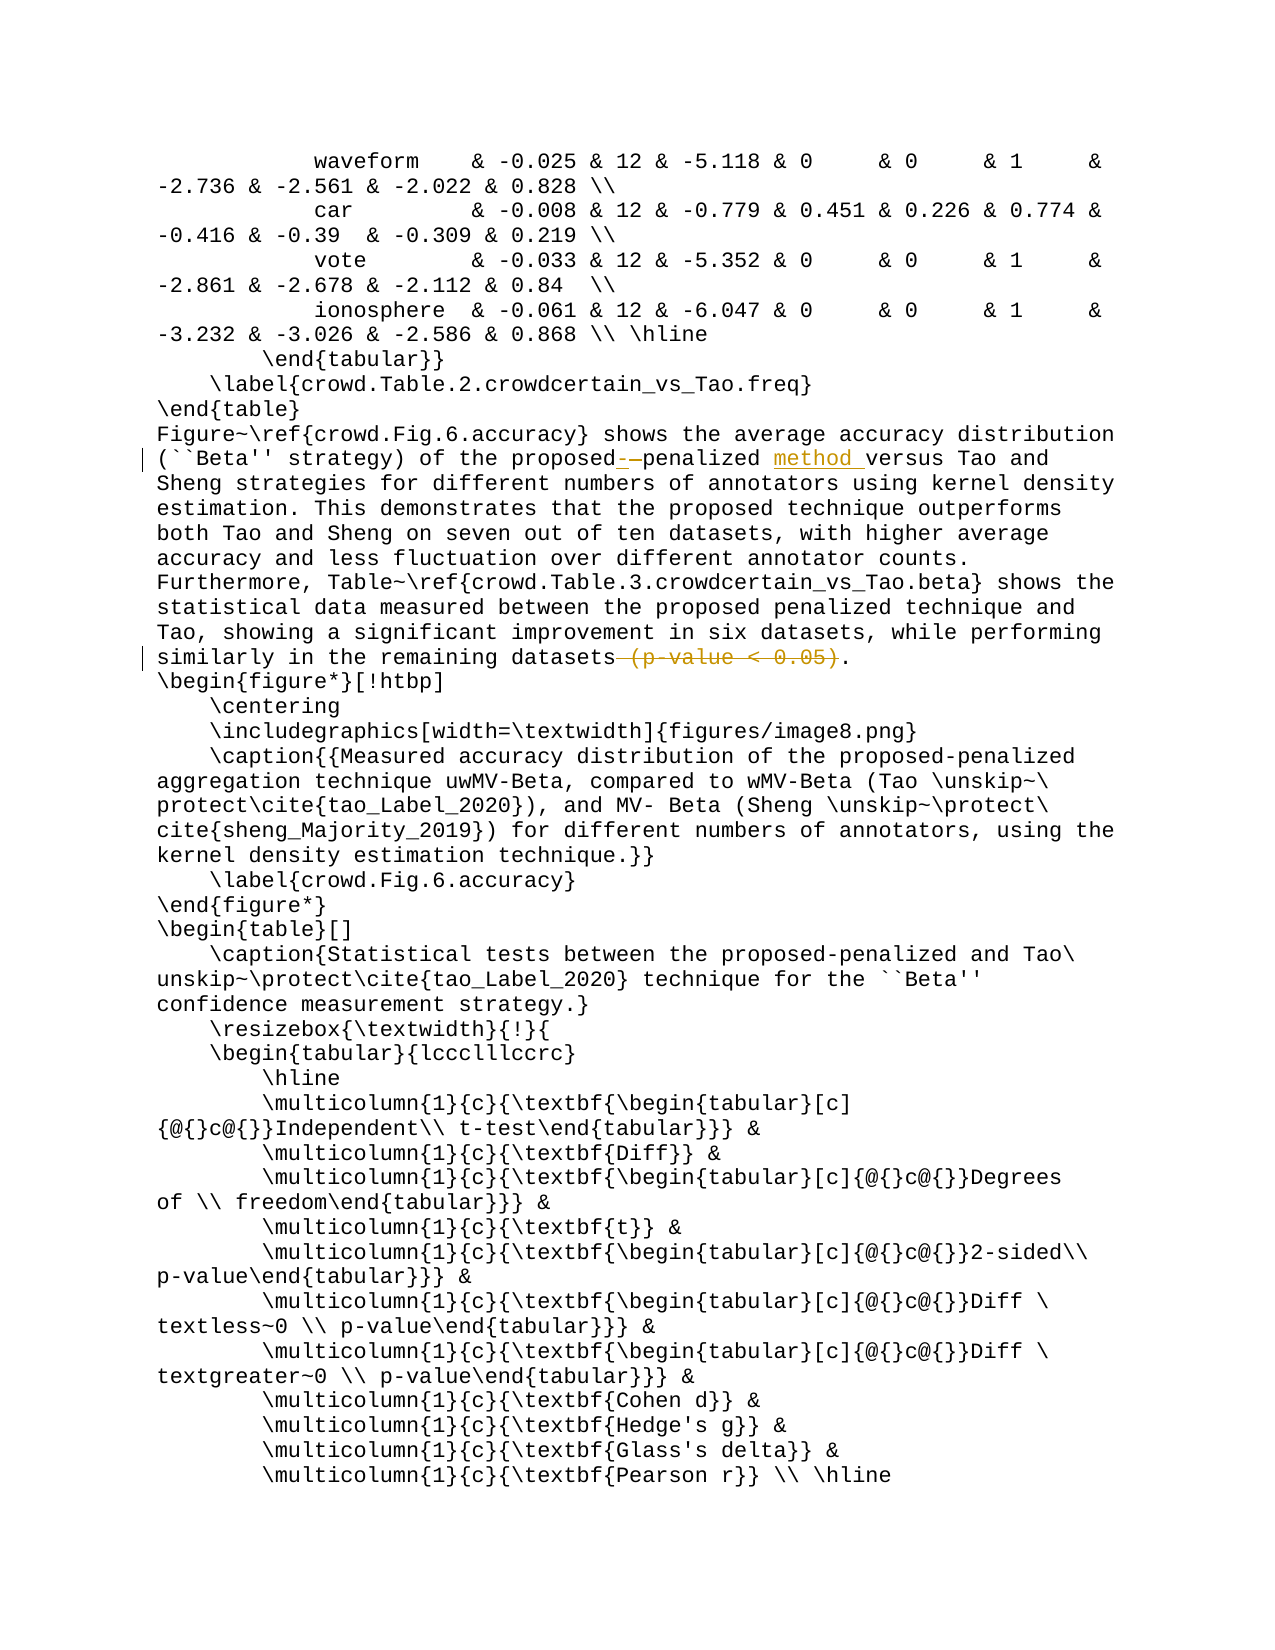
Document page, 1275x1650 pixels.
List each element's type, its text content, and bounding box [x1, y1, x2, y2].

text waveform & -0.025 & 12 & -5.118 & 0 & 0 & 1 & -2.736 & -2.561 & -2.022 & 0.828 \\ [156, 150, 1118, 199]
text \multicolumn{1}{c}{\textbf{\begin{tabular}[c]{@{}c@{}}Independent\\ t-test\end{tabular}}} & [156, 1092, 1118, 1142]
text \begin{tabular}{lccclllccrc} [156, 1042, 1118, 1067]
text \end{tabular}} [156, 348, 1118, 373]
text car & -0.008 & 12 & -0.779 & 0.451 & 0.226 & 0.774 & -0.416 & -0.39 & -0.309 & 0.219 \\ [156, 199, 1118, 249]
text \multicolumn{1}{c}{\textbf{t}} & [156, 1216, 1118, 1241]
text \includegraphics[width=\textwidth]{figures/image8.png} [156, 720, 1118, 745]
text \multicolumn{1}{c}{\textbf{Cohen d}} & [156, 1389, 1118, 1414]
text \begin{figure*}[!htbp] [156, 671, 1118, 695]
text \label{crowd.Fig.6.accuracy} [156, 869, 1118, 894]
text \multicolumn{1}{c}{\textbf{\begin{tabular}[c]{@{}c@{}}2-sided\\ p-value\end{tabular}}} & [156, 1241, 1118, 1290]
text \begin{table}[] [156, 918, 1118, 943]
text \end{table} [156, 398, 1118, 423]
text \caption{Statistical tests between the proposed-penalized and Tao\unskip~\protect\cite{tao_Label_2020} technique for the ``Beta'' confidence measurement strategy.} [156, 943, 1118, 1018]
text \multicolumn{1}{c}{\textbf{Glass's delta}} & [156, 1439, 1118, 1464]
text \centering [156, 695, 1118, 720]
text \end{figure*} [156, 894, 1118, 918]
text \multicolumn{1}{c}{\textbf{Pearson r}} \\ \hline [156, 1464, 1118, 1489]
text Figure~\ref{crowd.Fig.6.accuracy} shows the average accuracy distribution (``Beta'' strategy) of the proposedpenalized versus Tao and Sheng strategies for different numbers of annotators using kernel density estimation. This demonstrates that the proposed technique outperforms both Tao and Sheng on seven out of ten datasets, with higher average accuracy and less fluctuation over different annotator counts. Furthermore, Table~\ref{crowd.Table.3.crowdcertain_vs_Tao.beta} shows the statistical data measured between the proposed penalized technique and Tao, showing a significant improvement in six datasets, while performing similarly in the remaining datasets. [156, 423, 1118, 671]
text \multicolumn{1}{c}{\textbf{\begin{tabular}[c]{@{}c@{}}Diff \textless~0 \\ p-value\end{tabular}}} & [156, 1290, 1118, 1340]
text vote & -0.033 & 12 & -5.352 & 0 & 0 & 1 & -2.861 & -2.678 & -2.112 & 0.84 \\ [156, 249, 1118, 299]
text ionosphere & -0.061 & 12 & -6.047 & 0 & 0 & 1 & -3.232 & -3.026 & -2.586 & 0.868 \\ \hline [156, 299, 1118, 348]
text \hline [156, 1067, 1118, 1092]
text \multicolumn{1}{c}{\textbf{Diff}} & [156, 1142, 1118, 1166]
text \caption{{Measured accuracy distribution of the proposed-penalized aggregation technique uwMV-Beta, compared to wMV-Beta (Tao \unskip~\protect\cite{tao_Label_2020}), and MV- Beta (Sheng \unskip~\protect\cite{sheng_Majority_2019}) for different numbers of annotators, using the kernel density estimation technique.}} [156, 745, 1118, 869]
text \multicolumn{1}{c}{\textbf{Hedge's g}} & [156, 1414, 1118, 1439]
text \multicolumn{1}{c}{\textbf{\begin{tabular}[c]{@{}c@{}}Diff \textgreater~0 \\ p-value\end{tabular}}} & [156, 1340, 1118, 1389]
text \multicolumn{1}{c}{\textbf{\begin{tabular}[c]{@{}c@{}}Degrees of \\ freedom\end{tabular}}} & [156, 1166, 1118, 1216]
text \label{crowd.Table.2.crowdcertain_vs_Tao.freq} [156, 373, 1118, 398]
text \resizebox{\textwidth}{!}{ [156, 1018, 1118, 1042]
